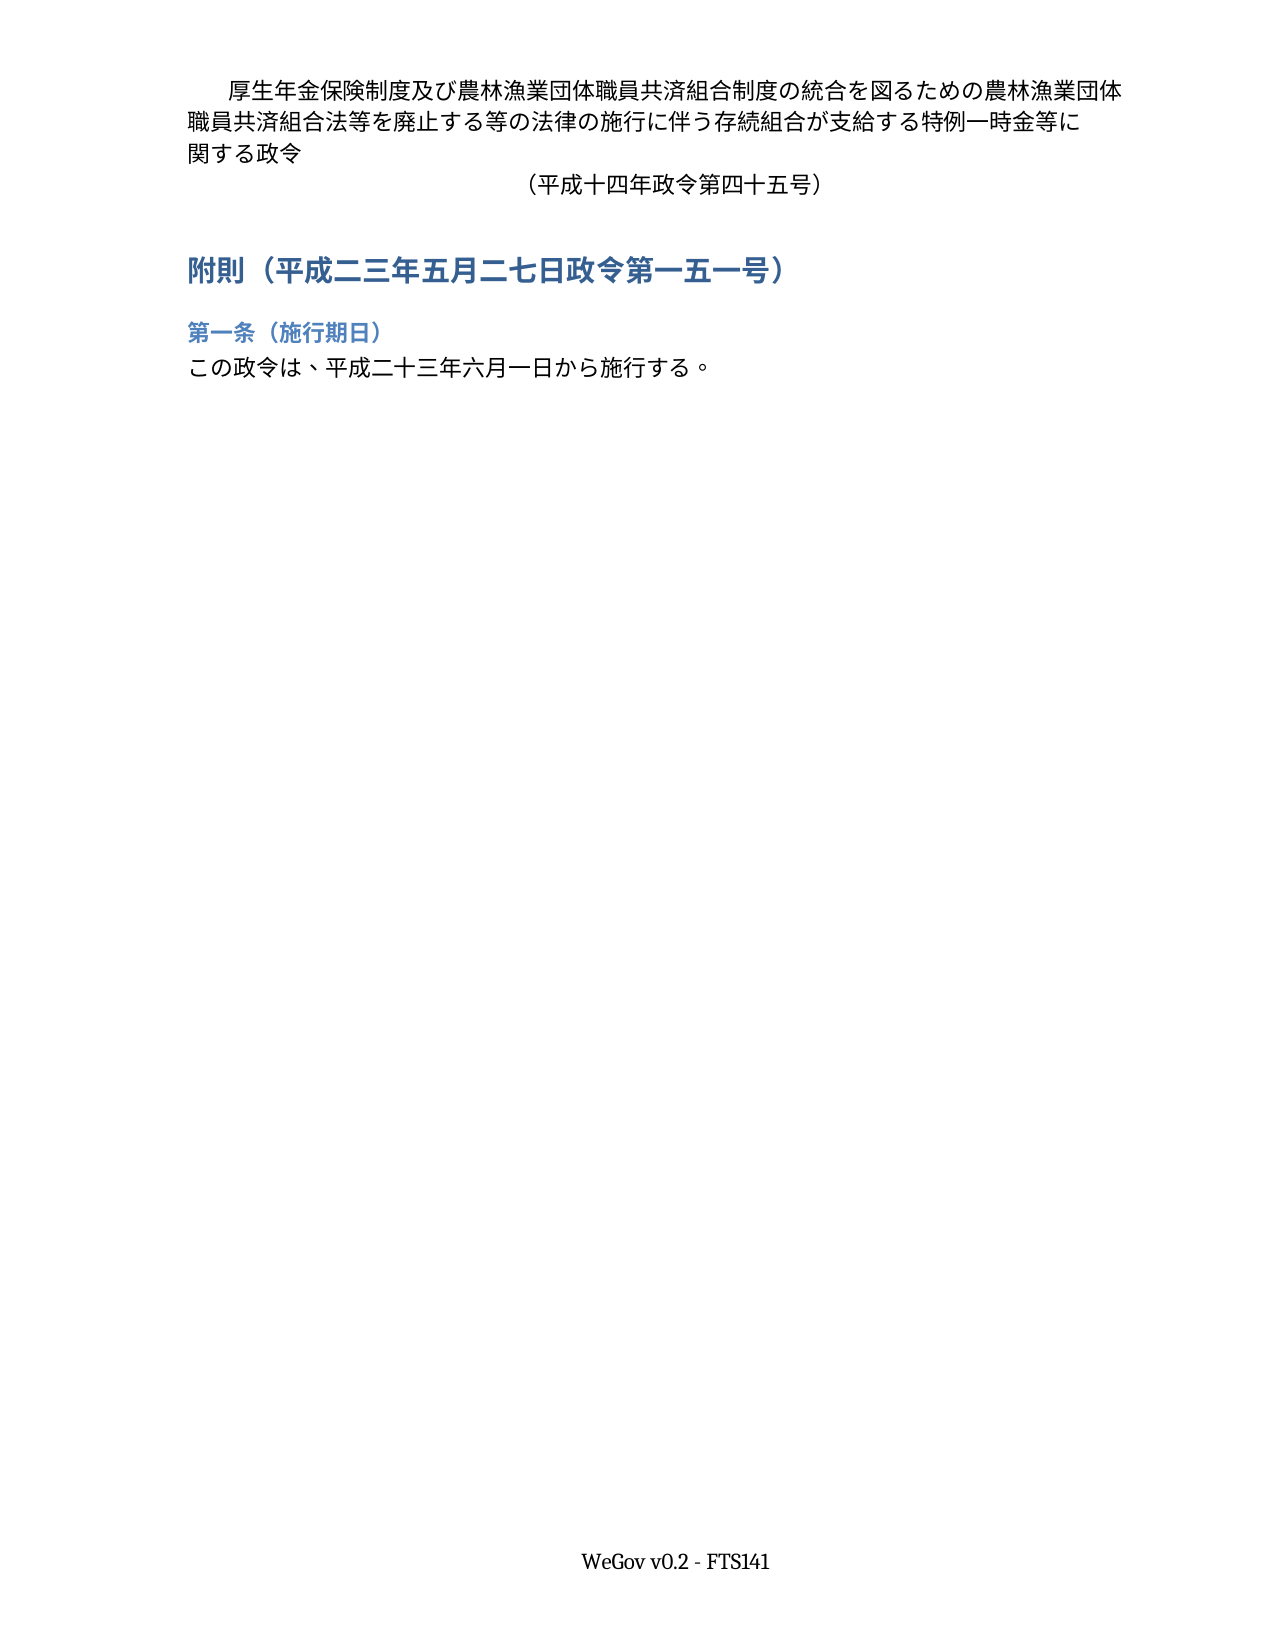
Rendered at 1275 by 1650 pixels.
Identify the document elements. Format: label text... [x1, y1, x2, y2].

subtitle 第一条（施行期日） [187, 316, 1087, 348]
text この政令は、平成二十三年六月一日から施行する。 [187, 352, 1087, 384]
subtitle 附則（平成二三年五月二七日政令第一五一号） [187, 250, 1087, 290]
